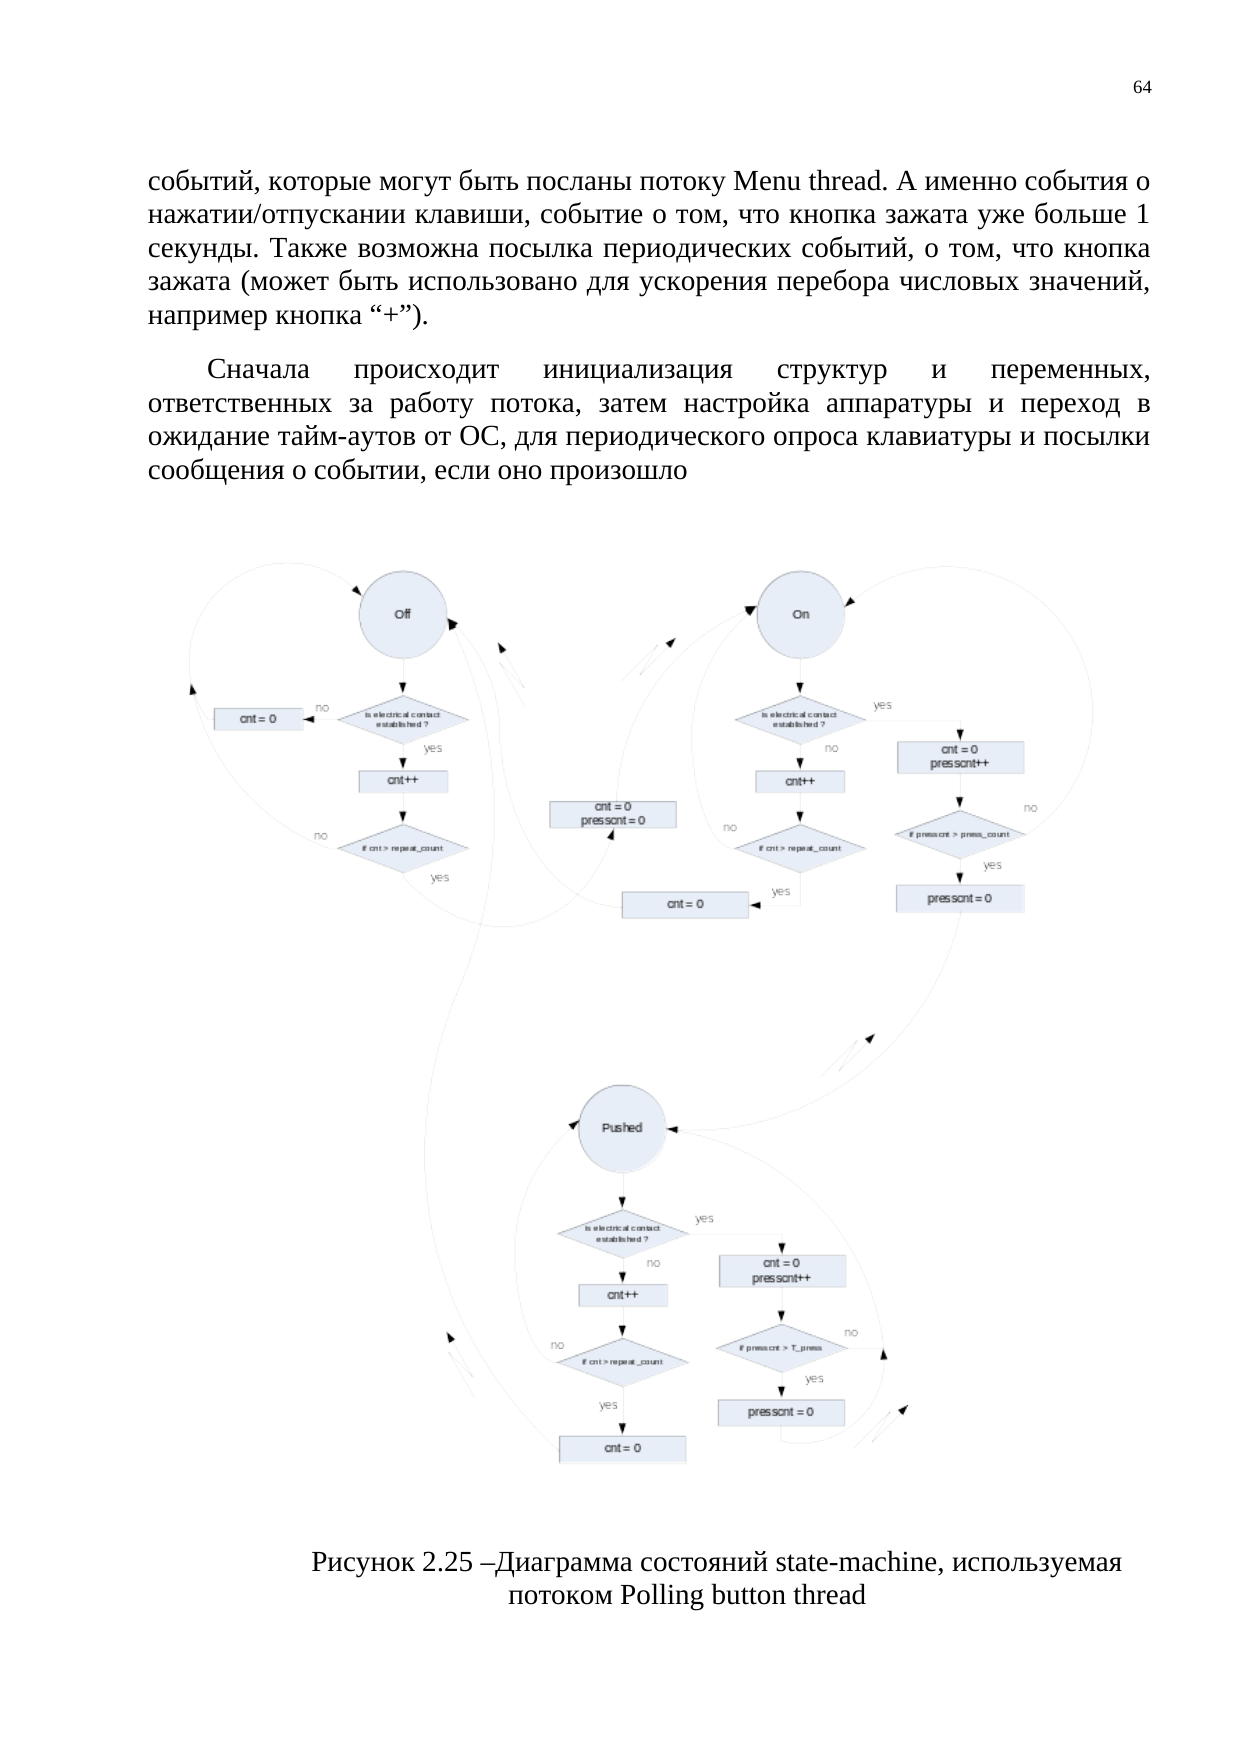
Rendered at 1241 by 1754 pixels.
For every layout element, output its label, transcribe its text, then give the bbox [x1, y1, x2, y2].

text Сначала происходит инициализация структур и переменных, ответственных за работу потока, затем настройка аппаратуры и переход в ожидание тайм-аутов от ОС, для периодического опроса клавиатуры и посылки сообщения о событии, если оно произошло [148, 351, 1152, 486]
list Рисунок 2.25 –Диаграмма состояний state-machine, используемая потоком Polling button thread [223, 1544, 1152, 1611]
